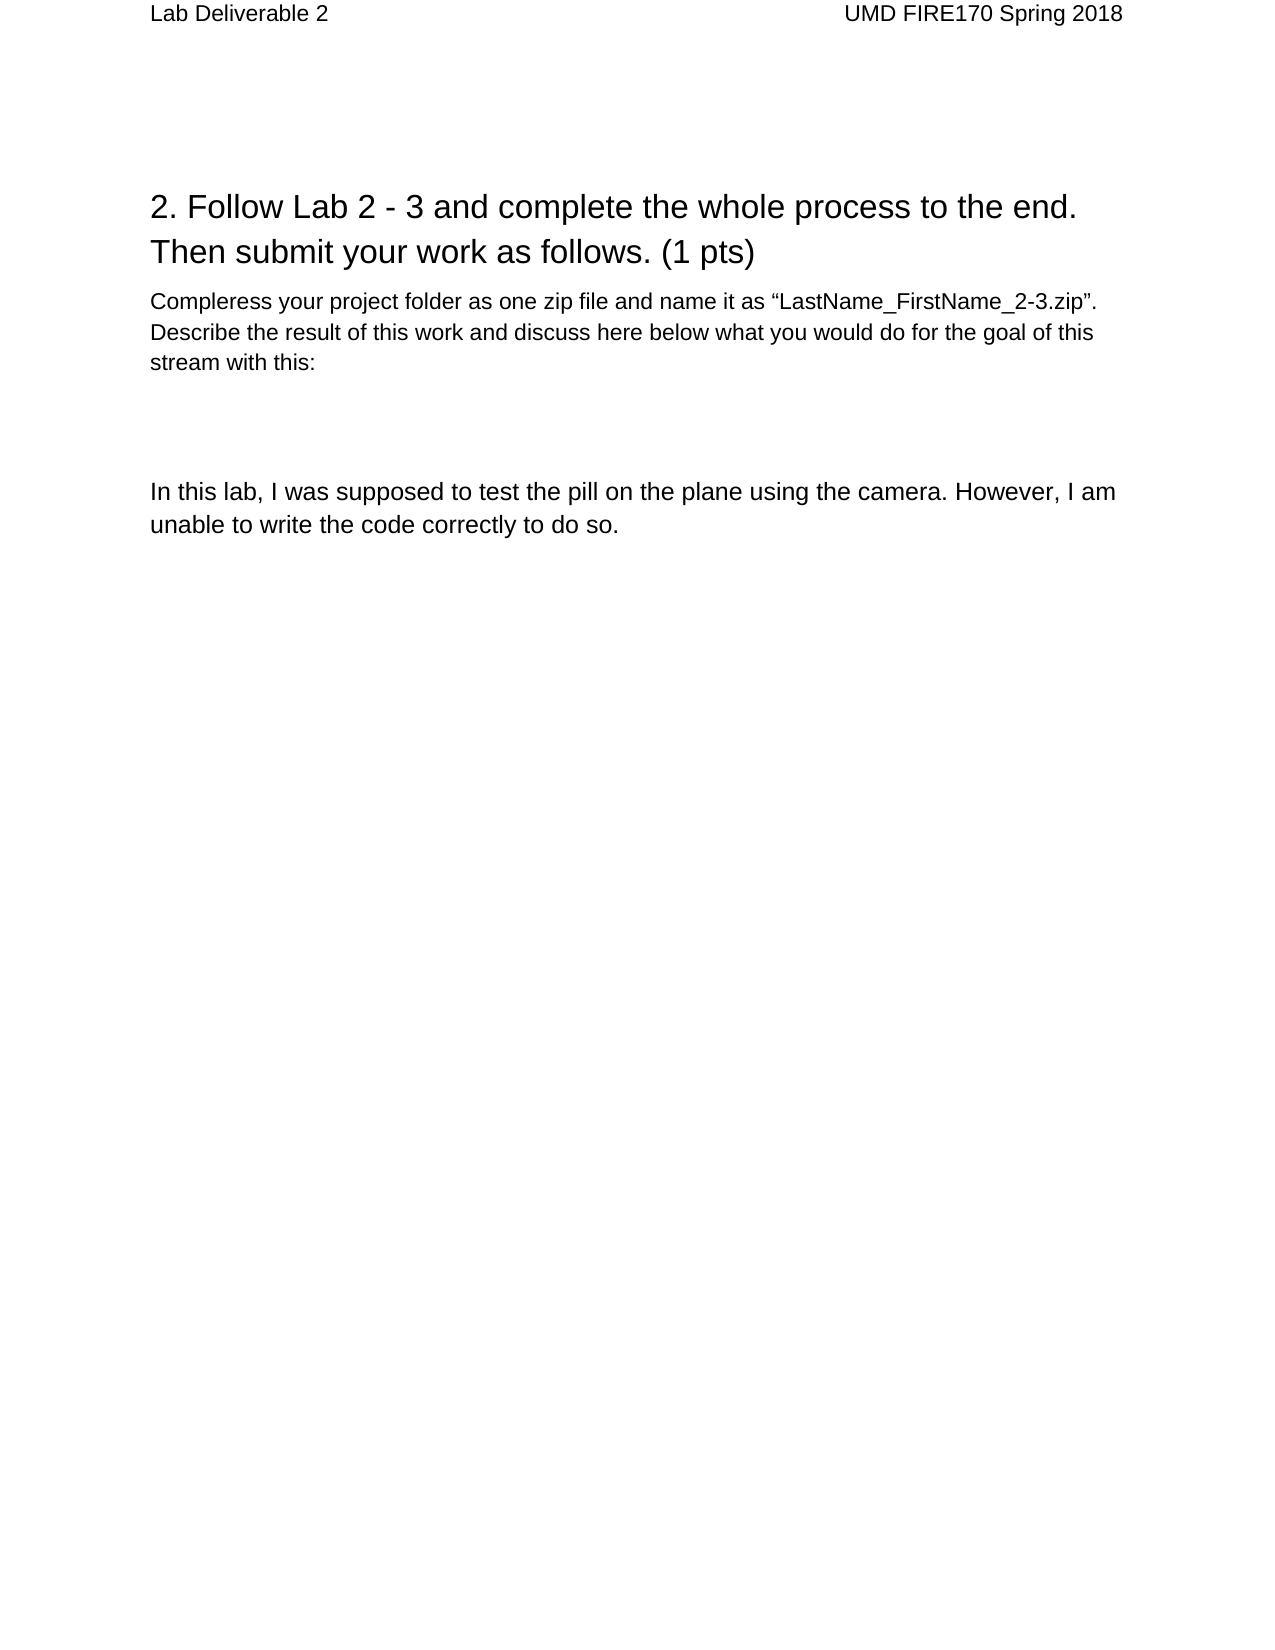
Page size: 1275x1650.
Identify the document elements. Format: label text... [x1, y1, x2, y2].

text Describe the result of this work and discuss here below what you would do for the goal of this stream with this: [150, 318, 1125, 375]
subtitle 2. Follow Lab 2 - 3 and complete the whole process to the end. Then submit your work as follows. (1 pts) [150, 187, 1125, 270]
text Compleress your project folder as one zip file and name it as “LastName_FirstName_2-3.zip”. [150, 288, 1125, 315]
subtitle In this lab, I was supposed to test the pill on the plane using the camera. However, I am unable to write the code correctly to do so. [150, 477, 1125, 539]
